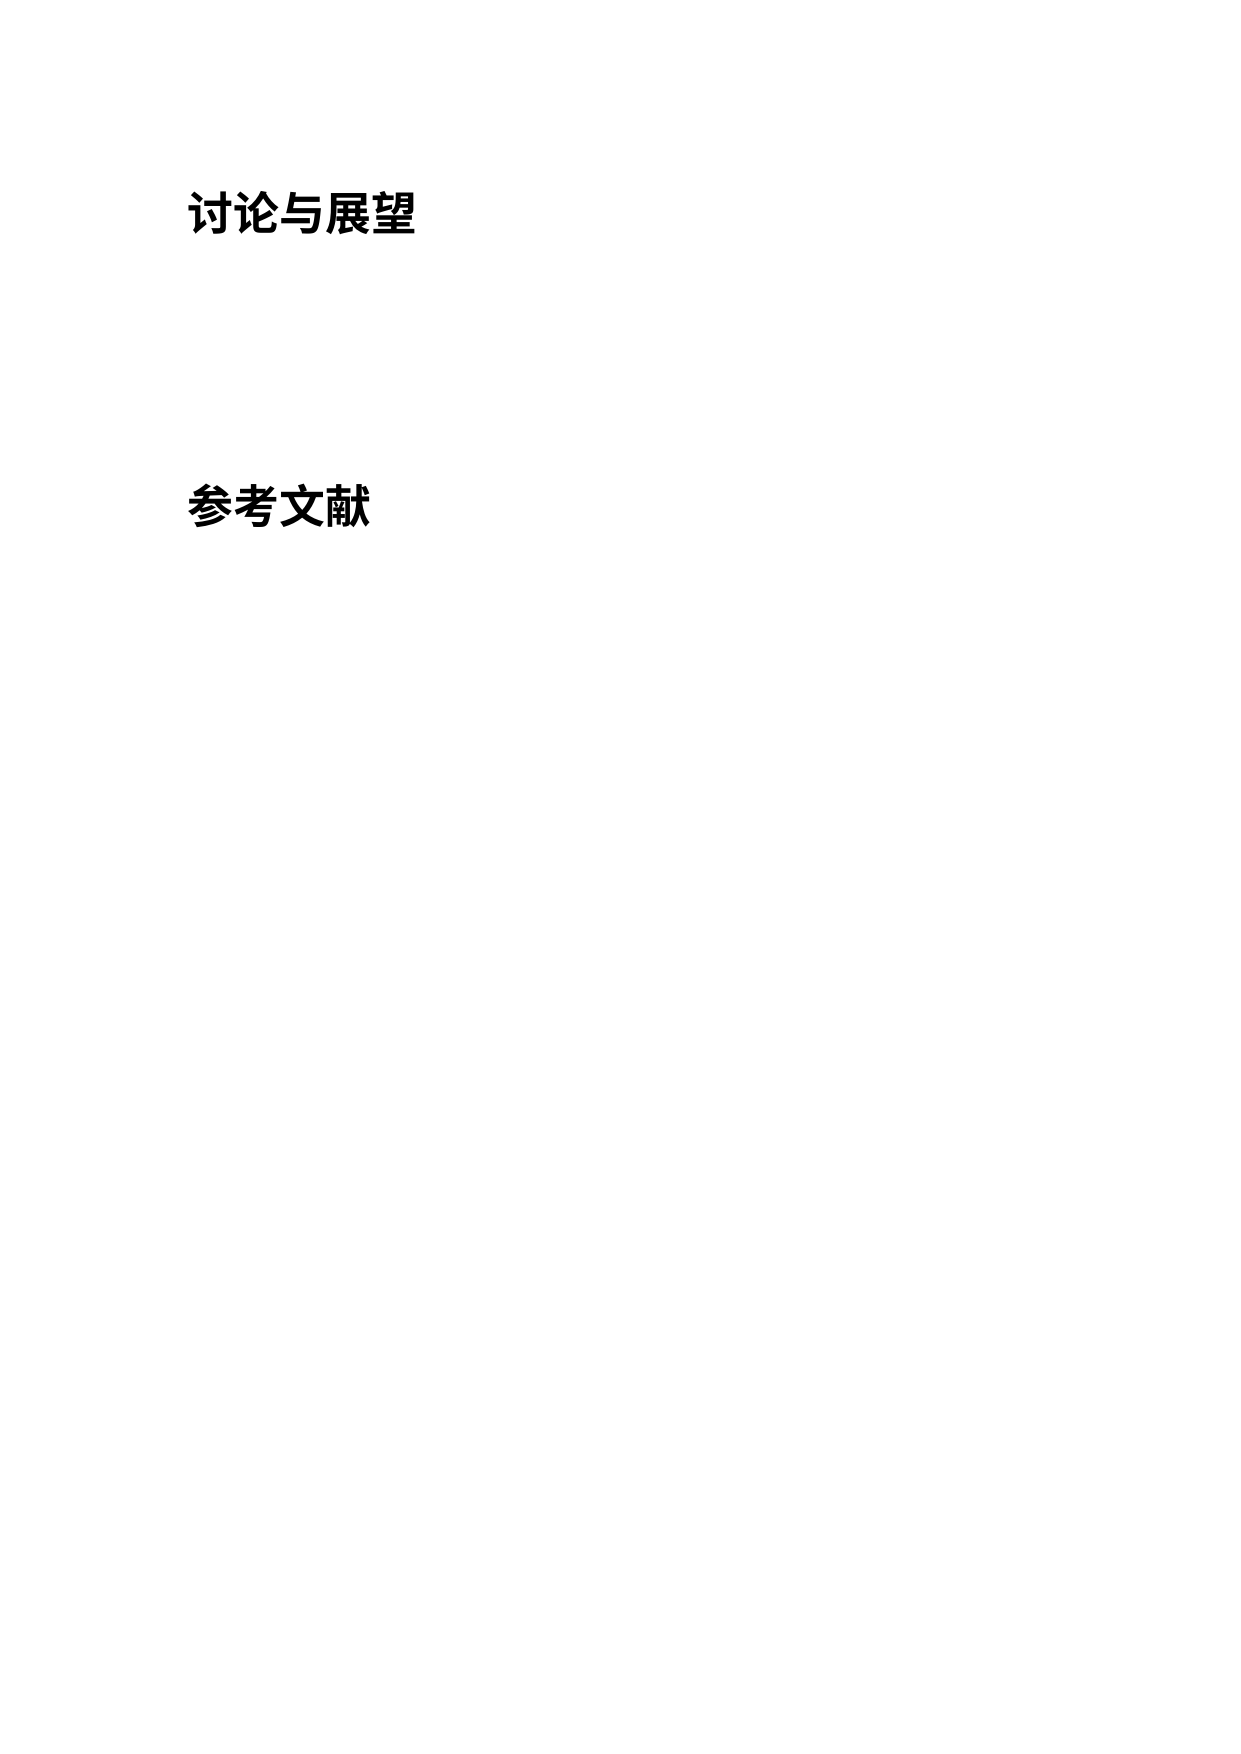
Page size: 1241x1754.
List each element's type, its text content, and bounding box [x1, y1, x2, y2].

subtitle 讨论与展望 [187, 162, 1053, 259]
subtitle 参考文献 [187, 455, 1053, 553]
